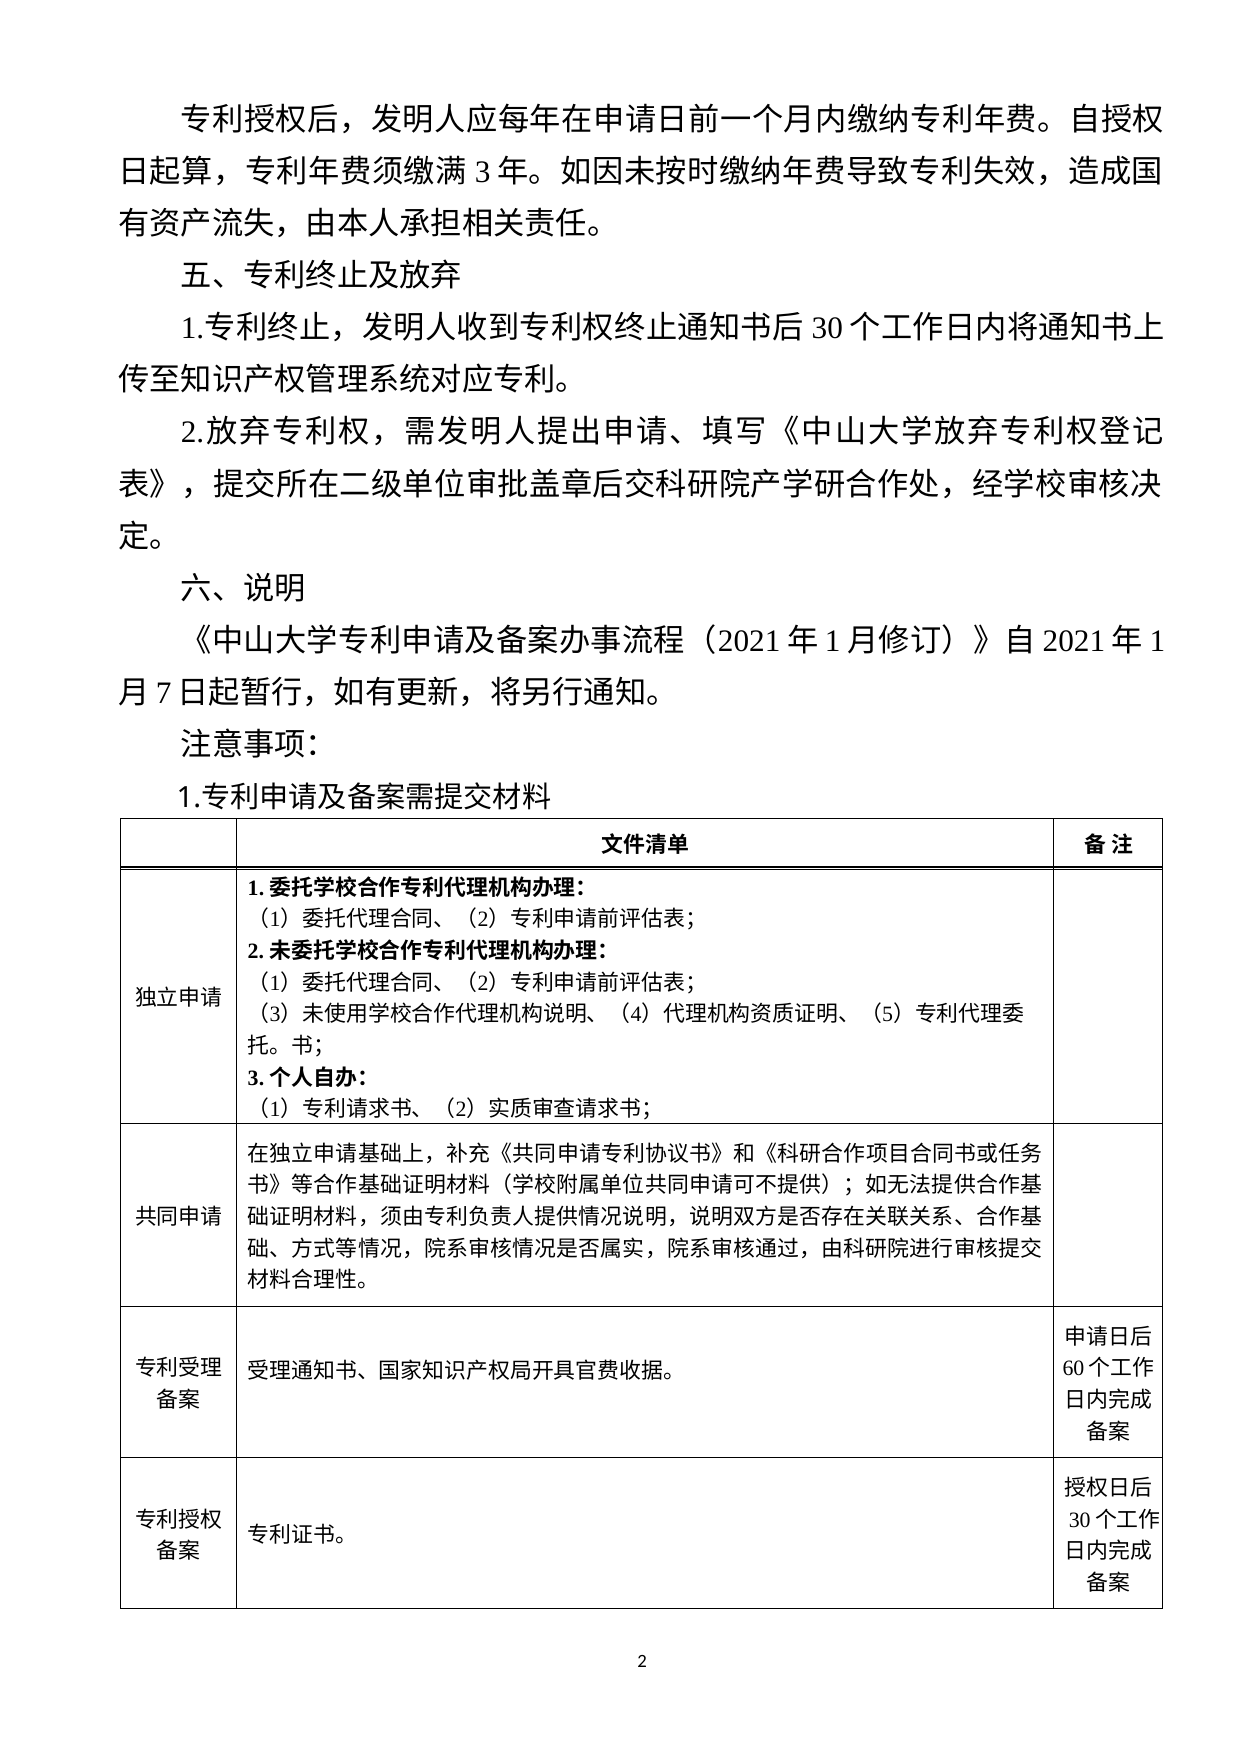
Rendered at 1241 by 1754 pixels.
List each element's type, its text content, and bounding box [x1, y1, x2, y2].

text 五、专利终止及放弃 [118, 245, 1165, 297]
text 《中山大学专利申请及备案办事流程（2021年1月修订）》自2021年1月7日起暂行，如有更新，将另行通知。 [118, 609, 1165, 714]
table_cell [1054, 1124, 1162, 1306]
table_cell [1054, 870, 1162, 1123]
table_header [121, 819, 236, 866]
text 注意事项： [118, 714, 1165, 766]
text 1.专利申请及备案需提交材料 [118, 766, 1165, 818]
text 六、说明 [118, 557, 1165, 609]
table_cell 申请日后 60个工作日内完成备案 [1054, 1307, 1162, 1457]
table_cell 授权日后 30个工作日内完成 备案 [1054, 1458, 1162, 1608]
text 2.放弃专利权，需发明人提出申请、填写《中山大学放弃专利权登记表》，提交所在二级单位审批盖章后交科研院产学研合作处，经学校审核决定。 [118, 401, 1165, 557]
table_cell 受理通知书、国家知识产权局开具官费收据。 [237, 1307, 1053, 1457]
table_cell 专利证书。 [237, 1458, 1053, 1608]
text 1.专利终止，发明人收到专利权终止通知书后30个工作日内将通知书上传至知识产权管理系统对应专利。 [118, 297, 1165, 401]
table_cell 1. 委托学校合作专利代理机构办理： （1）委托代理合同、（2）专利申请前评估表； 2. 未委托学校合作专利代理机构办理： （1）委托代理合同、（2）专利申请前评估表； （3）未使用学校合作代理机构说明、（4）代理机构资质证明、（5）专利代理委托。书； 3. 个人自办： （1）专利请求书、（2）实质审查请求书； [237, 870, 1053, 1123]
table_cell 专利授权备案 [121, 1458, 236, 1608]
text 专利授权后，发明人应每年在申请日前一个月内缴纳专利年费。自授权日起算，专利年费须缴满3年。如因未按时缴纳年费导致专利失效，造成国有资产流失，由本人承担相关责任。 [118, 89, 1165, 245]
table_cell 共同申请 [121, 1124, 236, 1306]
table_cell 独立申请 [121, 870, 236, 1123]
table_cell 在独立申请基础上，补充《共同申请专利协议书》和《科研合作项目合同书或任务书》等合作基础证明材料（学校附属单位共同申请可不提供）；如无法提供合作基础证明材料，须由专利负责人提供情况说明，说明双方是否存在关联关系、合作基础、方式等情况，院系审核情况是否属实，院系审核通过，由科研院进行审核提交材料合理性。 [237, 1124, 1053, 1306]
table_cell 专利受理备案 [121, 1307, 236, 1457]
table_header 备 注 [1054, 819, 1162, 866]
table_header 文件清单 [237, 819, 1053, 866]
